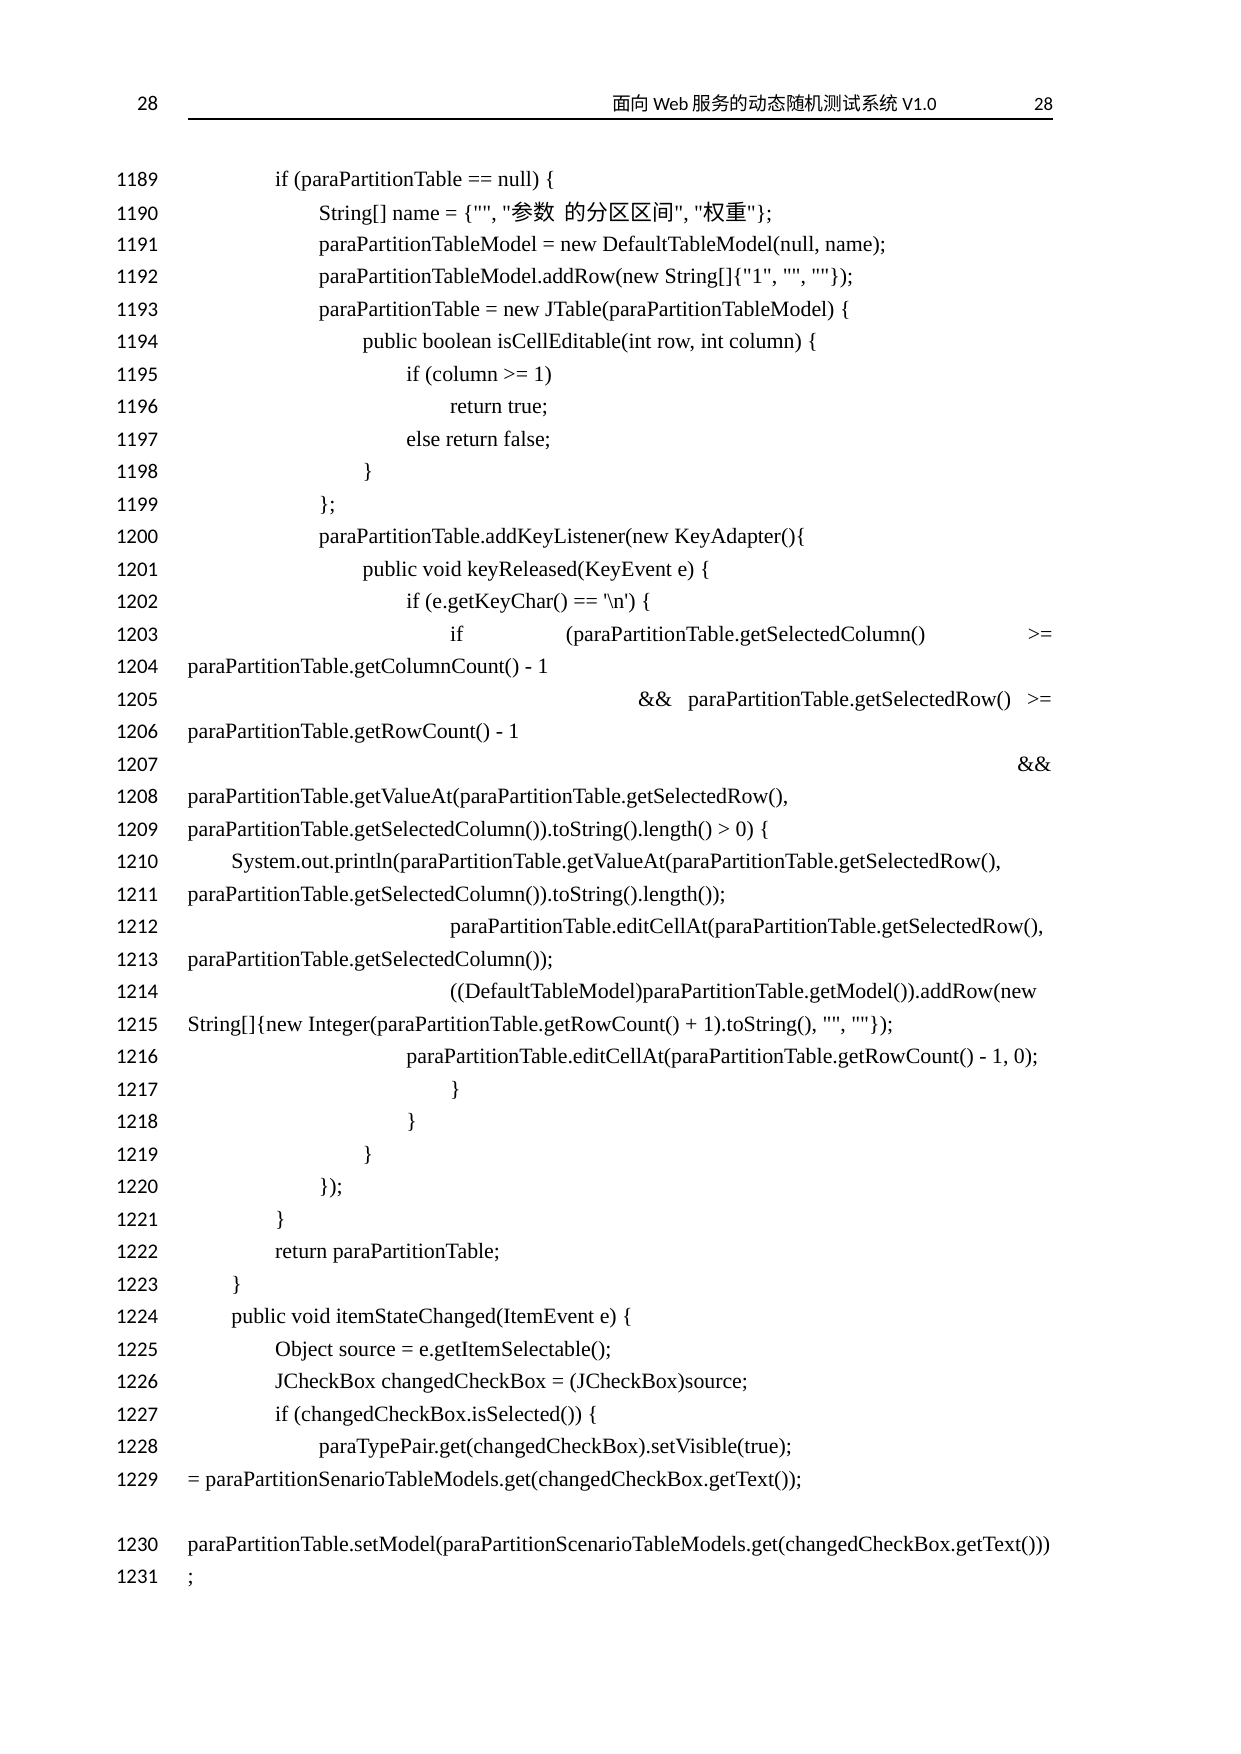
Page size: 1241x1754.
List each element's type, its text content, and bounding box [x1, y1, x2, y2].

text paraPartitionTableModel.addRow(new String[]{"1", "", ""}); [187, 259, 1053, 292]
text }); [187, 1169, 1053, 1202]
text } [187, 1104, 1053, 1137]
text paraPartitionTable.setModel(paraPartitionScenarioTableModels.get(changedCheckBox.getText())); [187, 1494, 1053, 1592]
text return true; [187, 389, 1053, 422]
text && paraPartitionTable.getSelectedRow() >= paraPartitionTable.getRowCount() - 1 [187, 682, 1053, 747]
text } [187, 1072, 1053, 1104]
text paraPartitionTable.editCellAt(paraPartitionTable.getSelectedRow(), paraPartitionTable.getSelectedColumn()); [187, 909, 1053, 974]
text public boolean isCellEditable(int row, int column) { [187, 324, 1053, 357]
text } [187, 454, 1053, 487]
text JCheckBox changedCheckBox = (JCheckBox)source; [187, 1364, 1053, 1397]
text }; [187, 487, 1053, 519]
text if (paraPartitionTable.getSelectedColumn() >= paraPartitionTable.getColumnCount() - 1 [187, 617, 1053, 682]
text paraPartitionTable = new JTable(paraPartitionTableModel) { [187, 292, 1053, 324]
text Object source = e.getItemSelectable(); [187, 1332, 1053, 1364]
text paraTypePair.get(changedCheckBox).setVisible(true); [187, 1429, 1053, 1462]
text paraPartitionTable.editCellAt(paraPartitionTable.getRowCount() - 1, 0); [187, 1039, 1053, 1072]
text String[] name = {"", "参数 的分区区间", "权重"}; [187, 194, 1053, 227]
text paraPartitionTable.addKeyListener(new KeyAdapter(){ [187, 519, 1053, 552]
text if (changedCheckBox.isSelected()) { [187, 1397, 1053, 1429]
text && paraPartitionTable.getValueAt(paraPartitionTable.getSelectedRow(), paraPartitionTable.getSelectedColumn()).toString().length() > 0) { [187, 747, 1053, 844]
text public void itemStateChanged(ItemEvent e) { [187, 1299, 1053, 1332]
text public void keyReleased(KeyEvent e) { [187, 552, 1053, 584]
text = paraPartitionSenarioTableModels.get(changedCheckBox.getText()); [187, 1462, 1053, 1494]
text return paraPartitionTable; [187, 1234, 1053, 1267]
text if (e.getKeyChar() == '\n') { [187, 584, 1053, 617]
text } [187, 1137, 1053, 1169]
text } [187, 1202, 1053, 1234]
text else return false; [187, 422, 1053, 454]
text } [187, 1267, 1053, 1299]
text paraPartitionTableModel = new DefaultTableModel(null, name); [187, 227, 1053, 259]
text ((DefaultTableModel)paraPartitionTable.getModel()).addRow(new String[]{new Integer(paraPartitionTable.getRowCount() + 1).toString(), "", ""}); [187, 974, 1053, 1039]
text if (column >= 1) [187, 357, 1053, 389]
text if (paraPartitionTable == null) { [187, 162, 1053, 194]
text System.out.println(paraPartitionTable.getValueAt(paraPartitionTable.getSelectedRow(), paraPartitionTable.getSelectedColumn()).toString().length()); [187, 844, 1053, 909]
